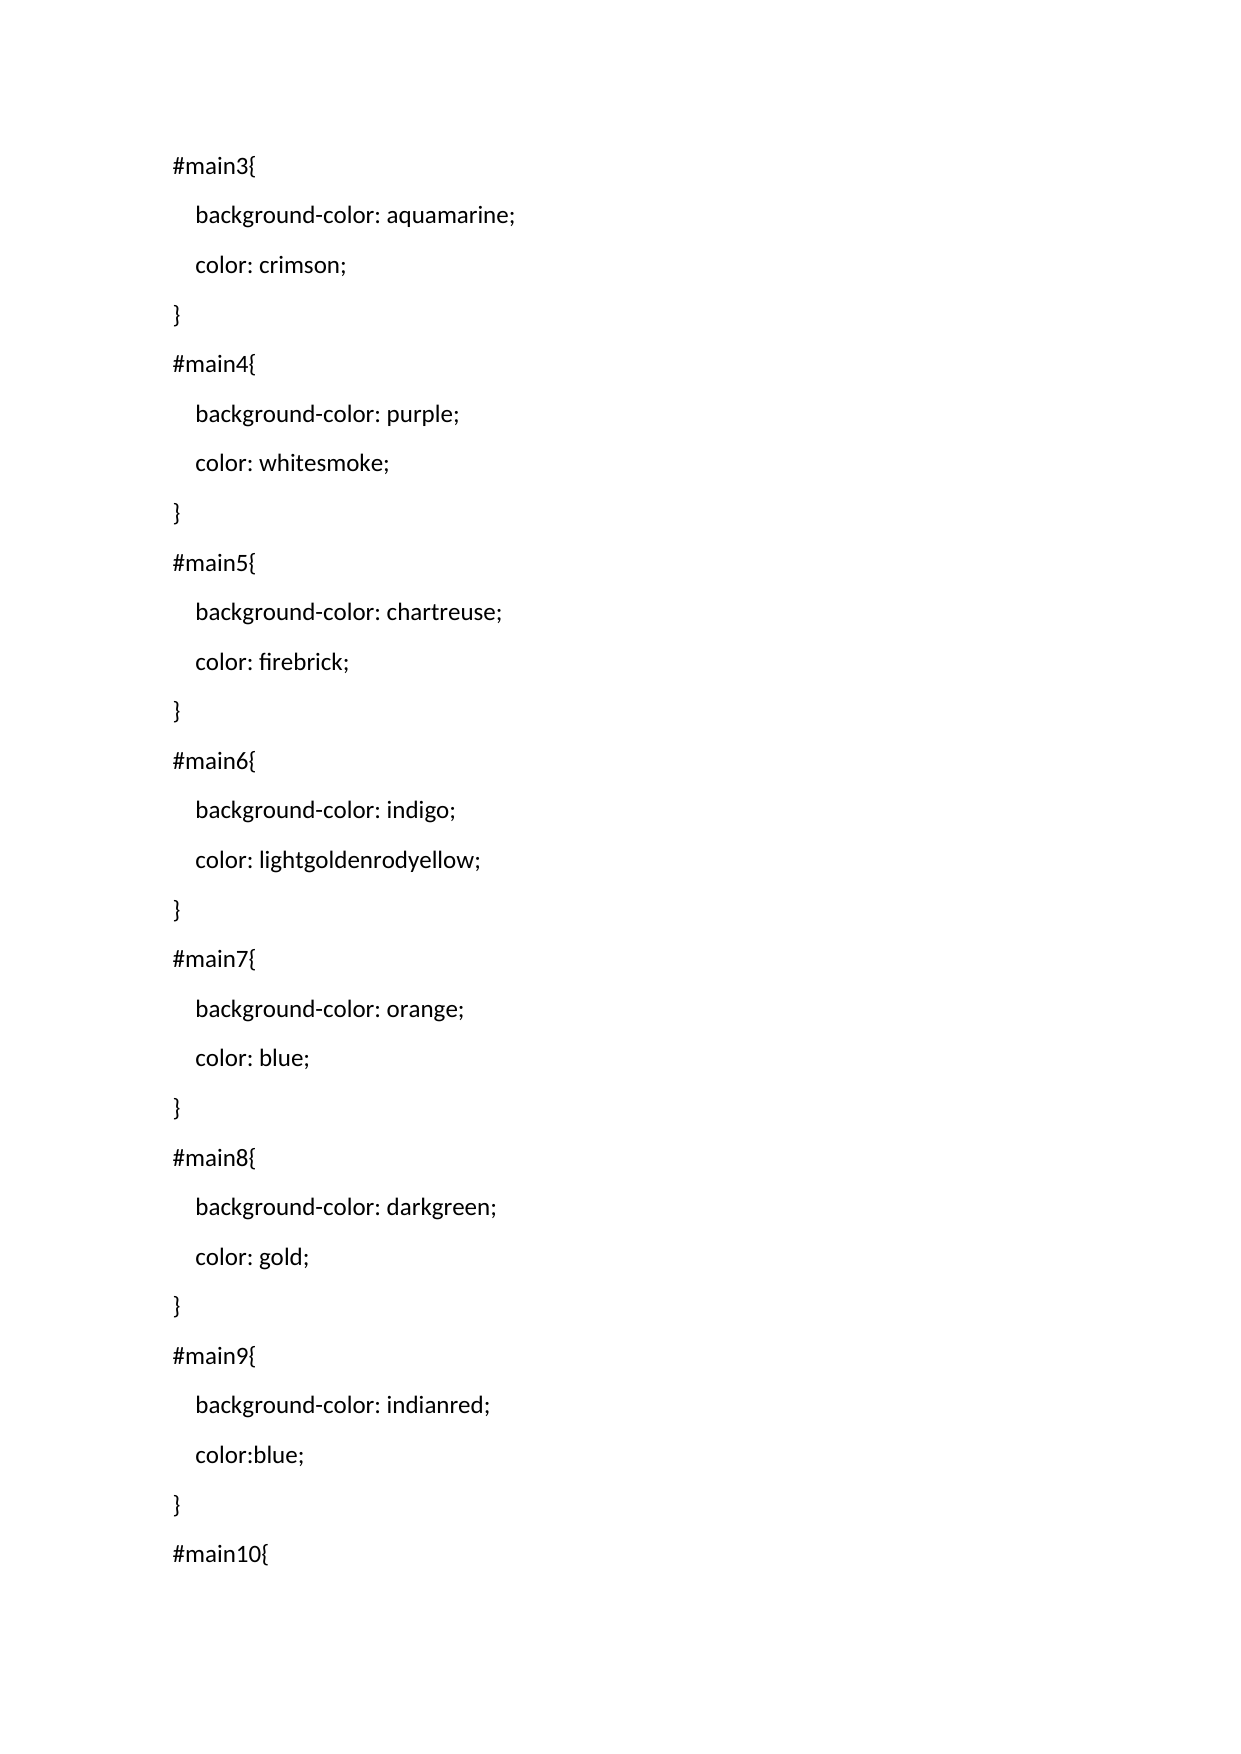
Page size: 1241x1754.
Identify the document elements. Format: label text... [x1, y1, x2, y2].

text #main5{ [150, 547, 1090, 577]
text #main6{ [150, 745, 1090, 776]
text background-color: orange; [150, 993, 1090, 1023]
text background-color: chartreuse; [150, 596, 1090, 627]
text #main7{ [150, 943, 1090, 974]
text color: gold; [150, 1241, 1090, 1271]
text color: crimson; [150, 249, 1090, 280]
text #main10{ [150, 1538, 1090, 1569]
text color: blue; [150, 1042, 1090, 1073]
text } [150, 695, 1090, 726]
text } [150, 1290, 1090, 1321]
text color: whitesmoke; [150, 447, 1090, 478]
text } [150, 299, 1090, 329]
text background-color: purple; [150, 398, 1090, 428]
text background-color: aquamarine; [150, 199, 1090, 230]
text #main3{ [150, 150, 1090, 181]
text #main4{ [150, 348, 1090, 379]
text #main9{ [150, 1340, 1090, 1371]
text } [150, 1092, 1090, 1123]
text color: firebrick; [150, 646, 1090, 676]
text color: lightgoldenrodyellow; [150, 844, 1090, 875]
text background-color: darkgreen; [150, 1191, 1090, 1222]
text } [150, 497, 1090, 528]
text background-color: indianred; [150, 1389, 1090, 1420]
text #main8{ [150, 1142, 1090, 1172]
text color:blue; [150, 1439, 1090, 1470]
text } [150, 1489, 1090, 1519]
text background-color: indigo; [150, 794, 1090, 825]
text } [150, 894, 1090, 924]
